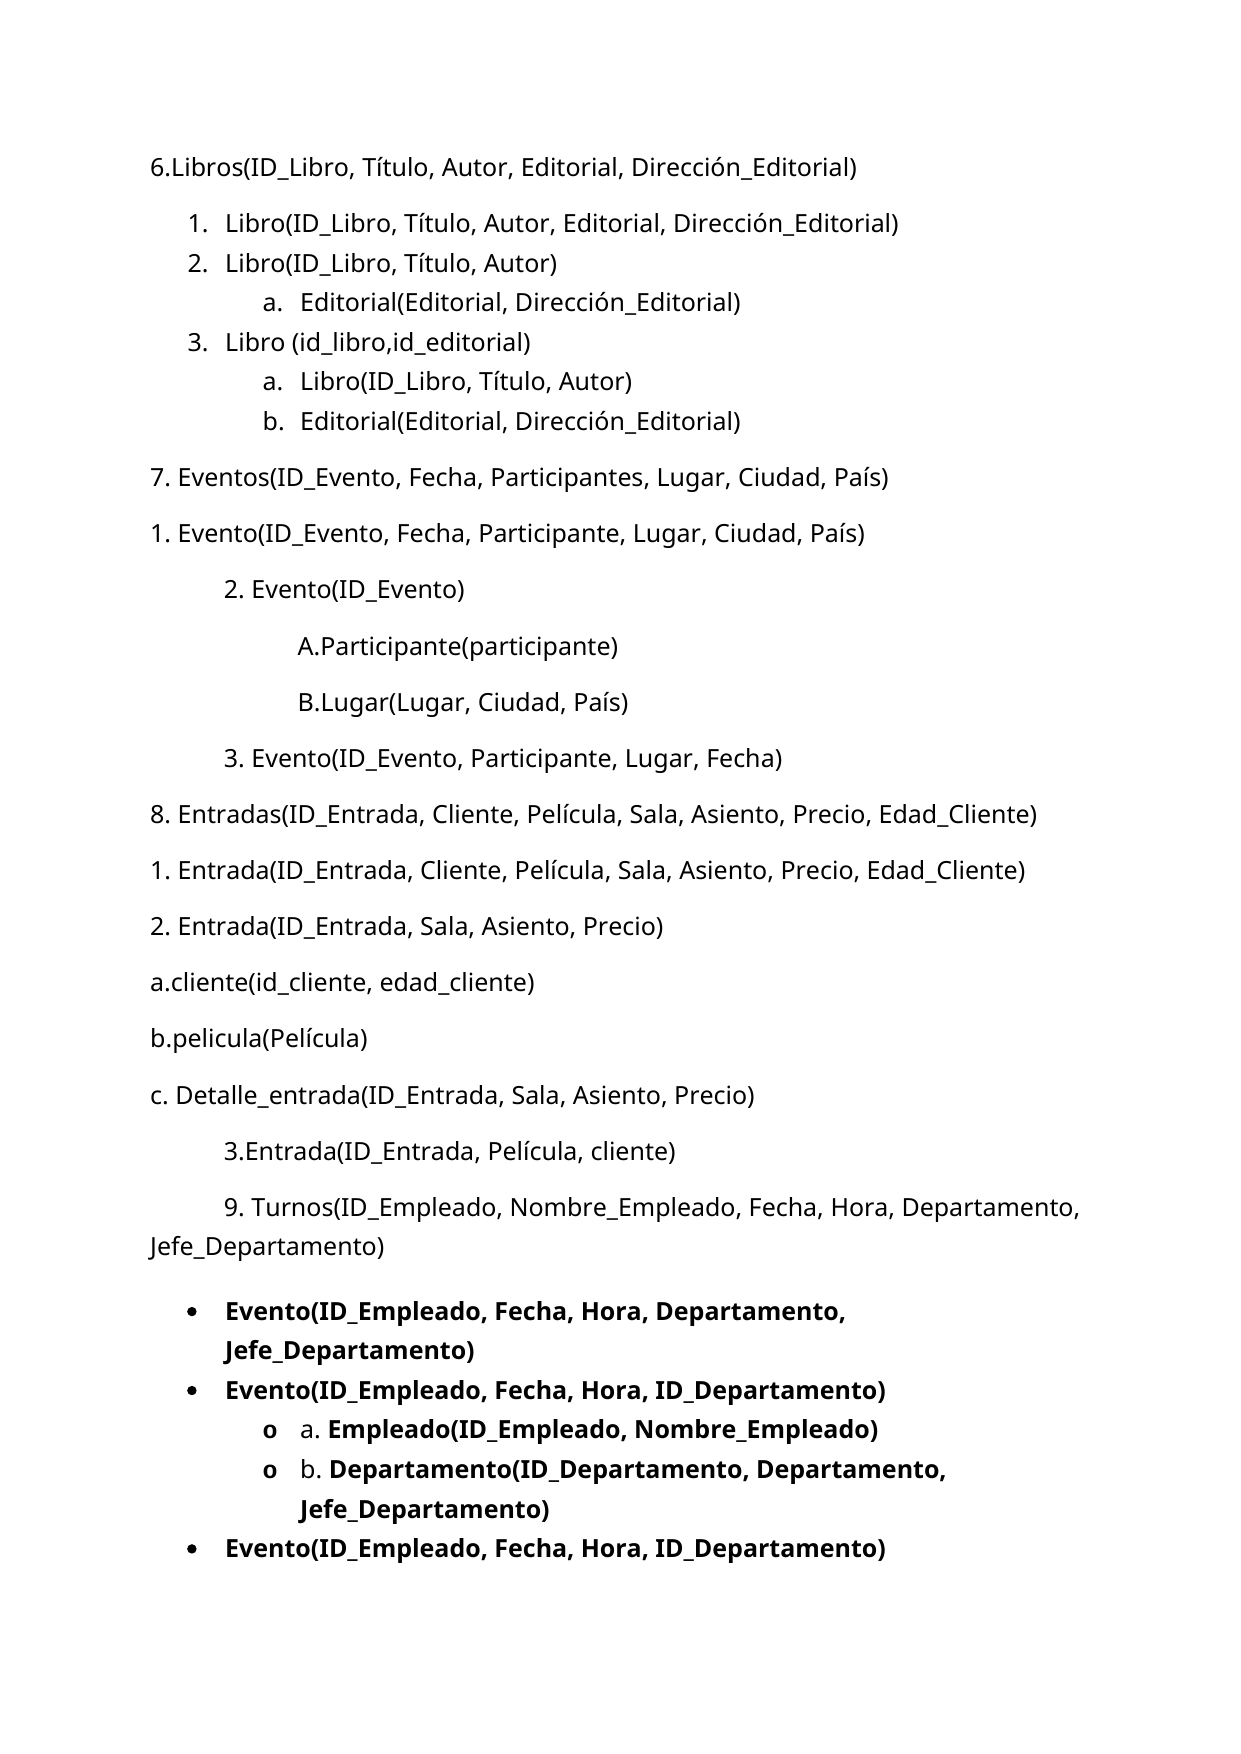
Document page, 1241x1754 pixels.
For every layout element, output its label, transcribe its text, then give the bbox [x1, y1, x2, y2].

text A.Participante(participante) [224, 628, 1090, 662]
text 9. Turnos(ID_Empleado, Nombre_Empleado, Fecha, Hora, Departamento, Jefe_Departamento) [150, 1189, 1090, 1263]
text 8. Entradas(ID_Entrada, Cliente, Película, Sala, Asiento, Precio, Edad_Cliente) [150, 797, 1090, 831]
text 6.Libros(ID_Libro, Título, Autor, Editorial, Dirección_Editorial) [150, 150, 1090, 184]
text 7. Eventos(ID_Evento, Fecha, Participantes, Lugar, Ciudad, País) [150, 460, 1090, 494]
text a.cliente(id_cliente, edad_cliente) [150, 965, 1090, 999]
text 3. Evento(ID_Evento, Participante, Lugar, Fecha) [150, 740, 1090, 774]
list Libro (id_libro,id_editorial) [187, 324, 1090, 359]
list Evento(ID_Empleado, Fecha, Hora, ID_Departamento) [187, 1531, 1090, 1565]
list Evento(ID_Empleado, Fecha, Hora, Departamento, Jefe_Departamento) [187, 1293, 1090, 1367]
text c. Detalle_entrada(ID_Entrada, Sala, Asiento, Precio) [150, 1077, 1090, 1111]
list b. Departamento(ID_Departamento, Departamento, Jefe_Departamento) [262, 1452, 1090, 1525]
text 2. Evento(ID_Evento) [150, 572, 1090, 606]
list Libro(ID_Libro, Título, Autor) [262, 364, 1090, 398]
text b.pelicula(Película) [150, 1021, 1090, 1055]
list Editorial(Editorial, Dirección_Editorial) [262, 285, 1090, 319]
list Libro(ID_Libro, Título, Autor) [187, 246, 1090, 280]
list Editorial(Editorial, Dirección_Editorial) [262, 403, 1090, 438]
text B.Lugar(Lugar, Ciudad, País) [224, 684, 1090, 718]
text 1. Evento(ID_Evento, Fecha, Participante, Lugar, Ciudad, País) [150, 516, 1090, 550]
text 1. Entrada(ID_Entrada, Cliente, Película, Sala, Asiento, Precio, Edad_Cliente) [150, 853, 1090, 887]
text 3.Entrada(ID_Entrada, Película, cliente) [150, 1133, 1090, 1167]
text 2. Entrada(ID_Entrada, Sala, Asiento, Precio) [150, 909, 1090, 943]
list a. Empleado(ID_Empleado, Nombre_Empleado) [262, 1412, 1090, 1446]
list Evento(ID_Empleado, Fecha, Hora, ID_Departamento) [187, 1372, 1090, 1407]
list Libro(ID_Libro, Título, Autor, Editorial, Dirección_Editorial) [187, 206, 1090, 240]
